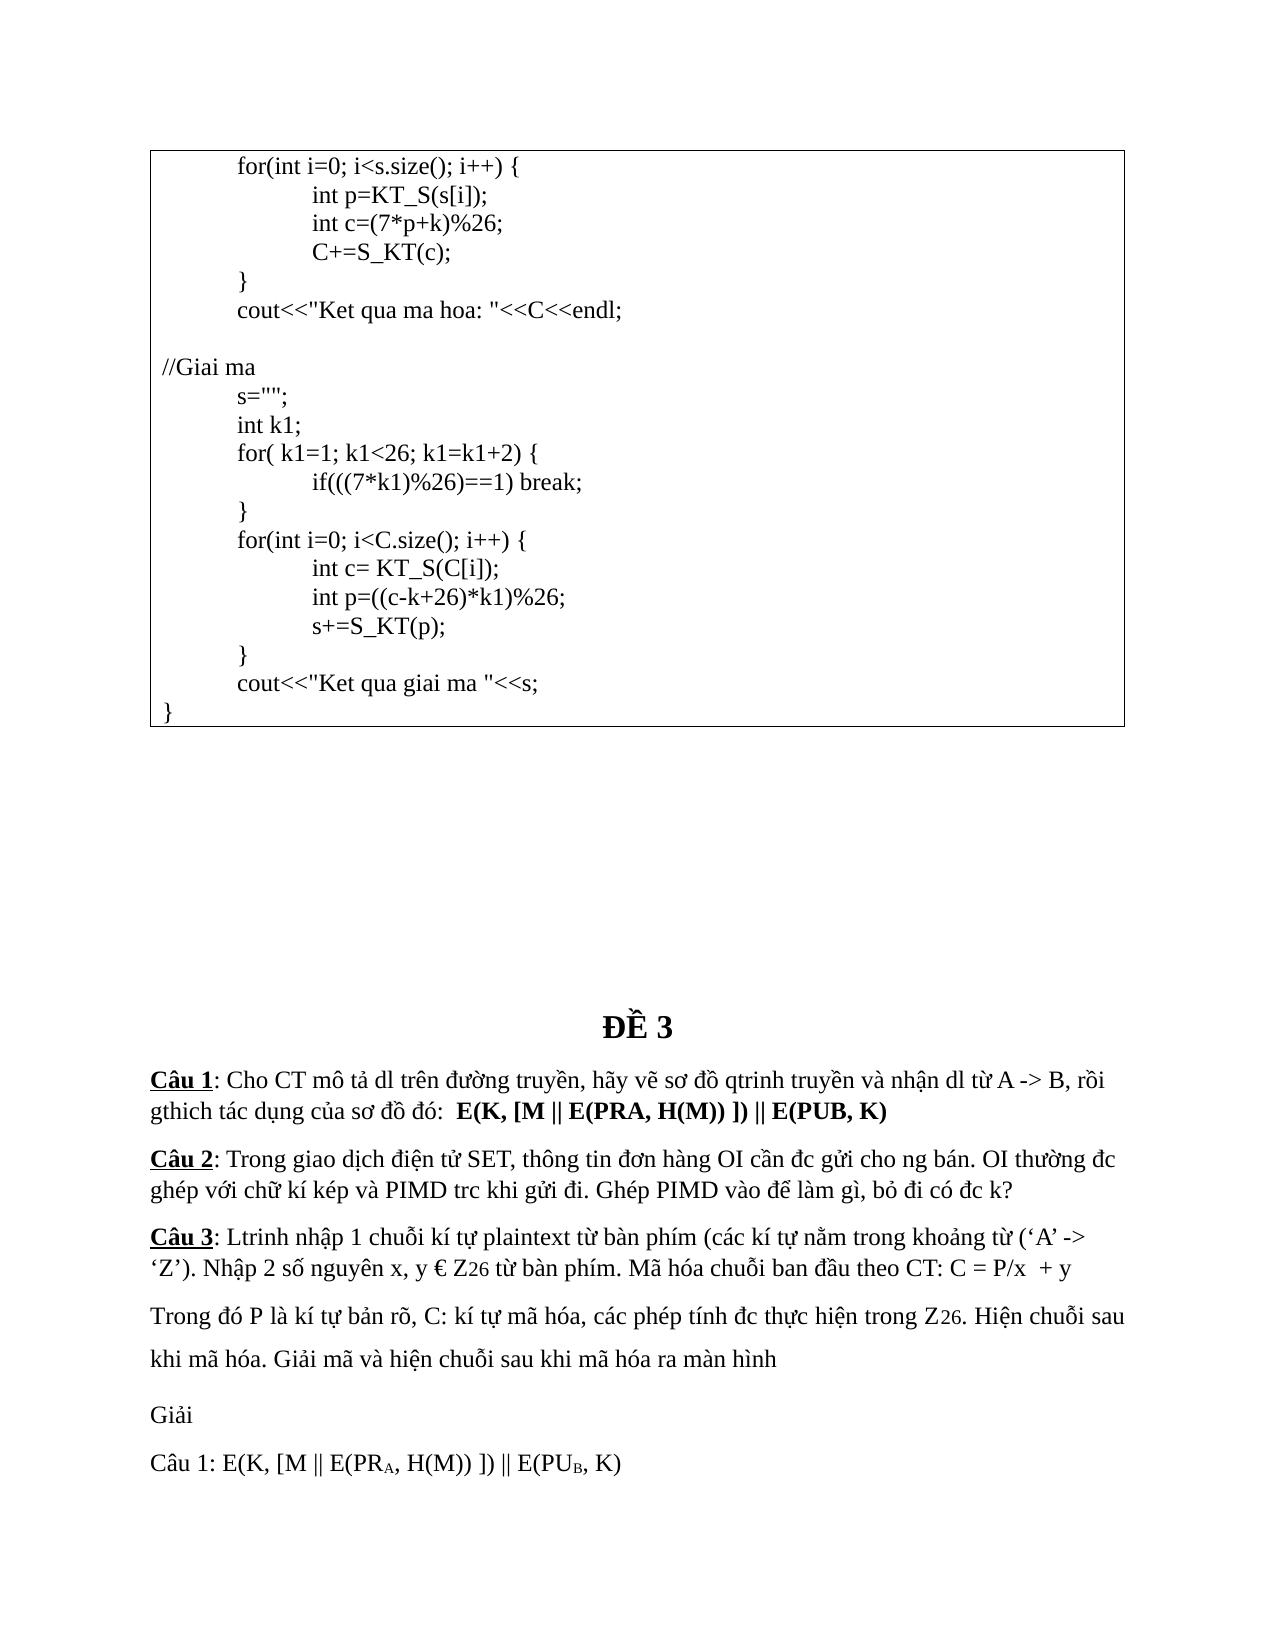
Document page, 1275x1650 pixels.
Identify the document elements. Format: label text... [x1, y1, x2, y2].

text ĐỀ 3 [150, 1007, 1125, 1045]
text Giải [150, 1400, 1125, 1429]
text Trong đó P là kí tự bản rõ, C: kí tự mã hóa, các phép tính đc thực hiện trong Z26. Hiện chuỗi sau khi mã hóa. Giải mã và hiện chuỗi sau khi mã hóa ra màn hình [150, 1301, 1125, 1373]
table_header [151, 151, 1124, 726]
text Câu 3: Ltrinh nhập 1 chuỗi kí tự plaintext từ bàn phím (các kí tự nằm trong khoảng từ (‘A’ -> ‘Z’). Nhập 2 số nguyên x, y € Z26 từ bàn phím. Mã hóa chuỗi ban đầu theo CT: C = P/x + y [150, 1222, 1125, 1282]
text Câu 1: Cho CT mô tả dl trên đường truyền, hãy vẽ sơ đồ qtrinh truyền và nhận dl từ A -> B, rồi gthich tác dụng của sơ đồ đó: E(K, [M || E(PRA, H(M)) ]) || E(PUB, K) [150, 1065, 1125, 1125]
text Câu 1: E(K, [M || E(PRA, H(M)) ]) || E(PUB, K) [150, 1448, 1125, 1476]
text Câu 2: Trong giao dịch điện tử SET, thông tin đơn hàng OI cần đc gửi cho ng bán. OI thường đc ghép với chữ kí kép và PIMD trc khi gửi đi. Ghép PIMD vào để làm gì, bỏ đi có đc k? [150, 1144, 1125, 1203]
